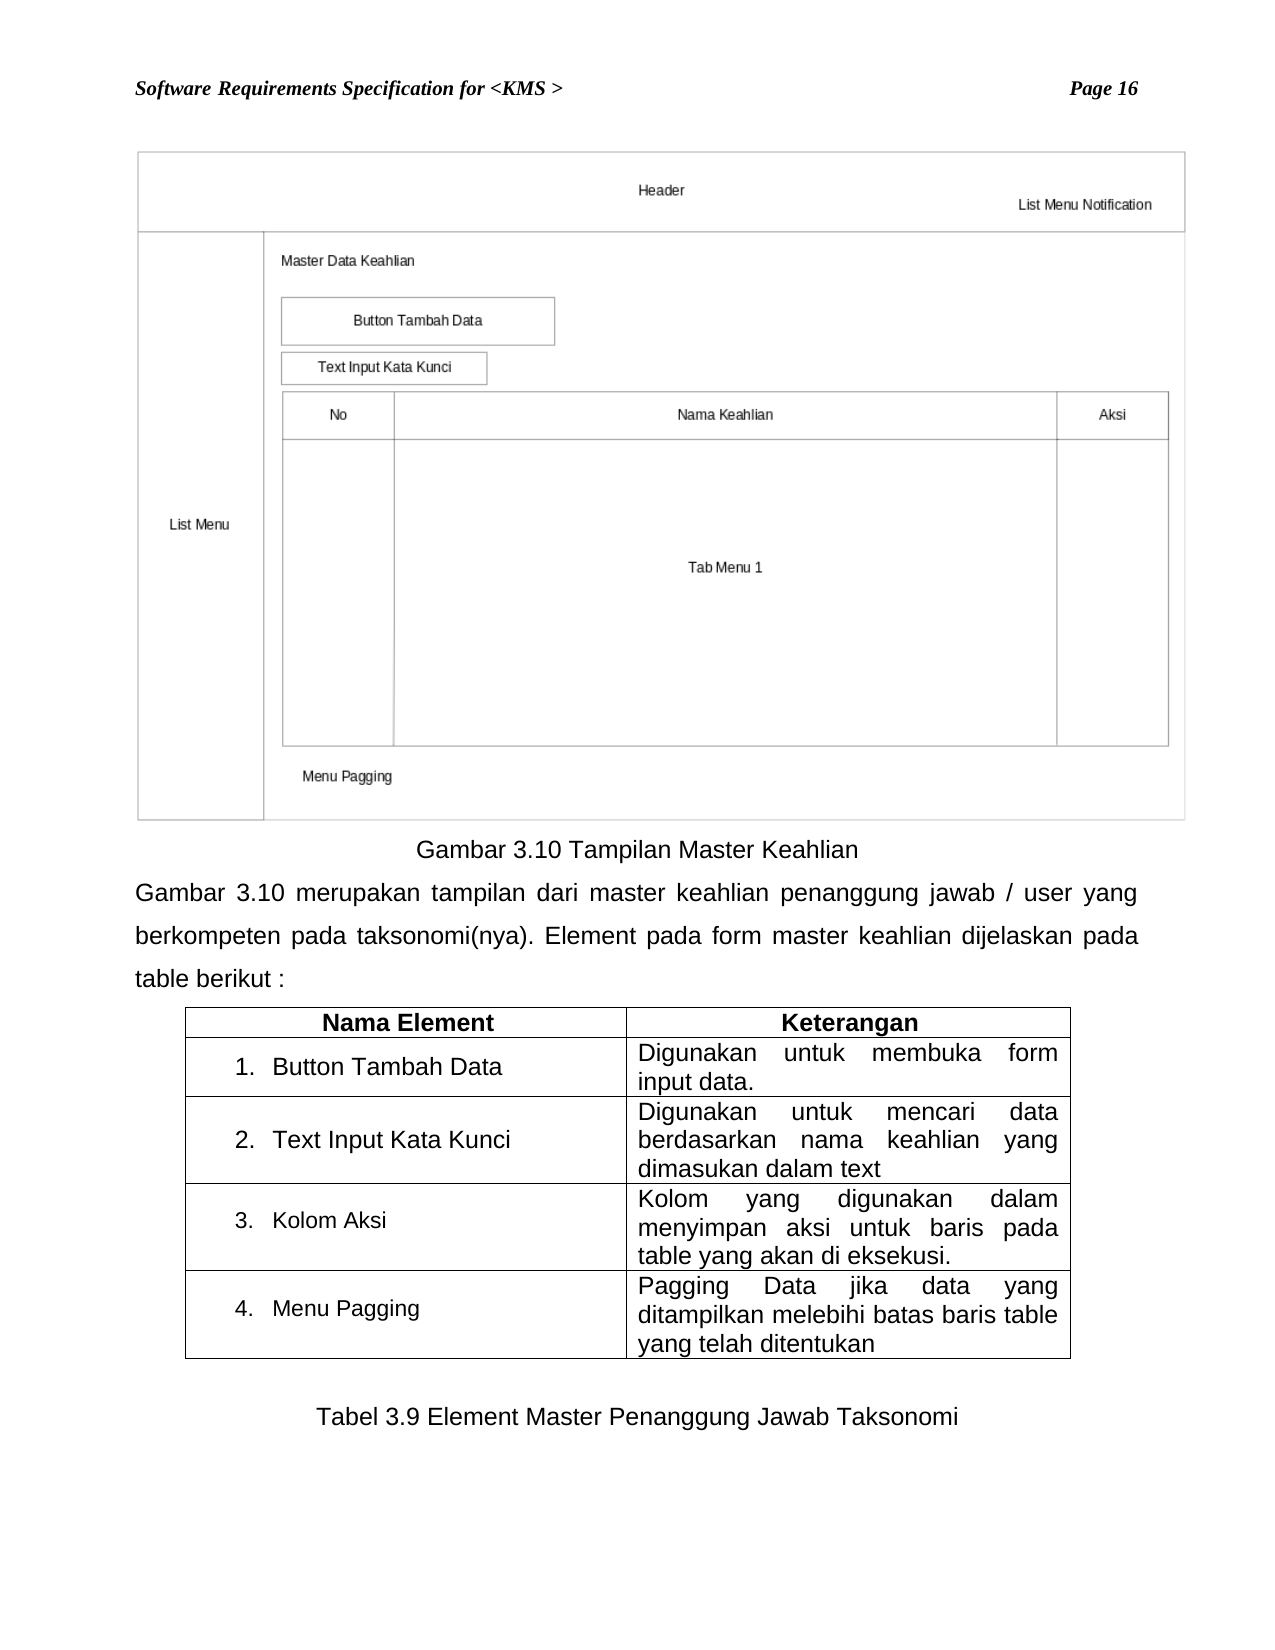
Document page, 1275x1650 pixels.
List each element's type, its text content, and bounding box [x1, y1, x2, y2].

text Gambar 3.10 Tampilan Master Keahlian [135, 835, 1140, 863]
table_cell Digunakan untuk membuka form input data. [627, 1038, 1070, 1096]
text Gambar 3.10 merupakan tampilan dari master keahlian penanggung jawab / user yang berkompeten pada taksonomi(nya). Element pada form master keahlian dijelaskan pada table berikut : [135, 878, 1140, 993]
table_cell Menu Pagging [186, 1271, 626, 1357]
table_cell Pagging Data jika data yang ditampilkan melebihi batas baris table yang telah ditentukan [627, 1271, 1070, 1357]
table_cell Button Tambah Data [186, 1038, 626, 1096]
table_cell Digunakan untuk mencari data berdasarkan nama keahlian yang dimasukan dalam text [627, 1097, 1070, 1183]
table_header Nama Element [186, 1008, 626, 1037]
table_header Keterangan [627, 1008, 1070, 1037]
table_cell Kolom Aksi [186, 1184, 626, 1270]
table_cell Kolom yang digunakan dalam menyimpan aksi untuk baris pada table yang akan di eksekusi. [627, 1184, 1070, 1270]
table_cell Text Input Kata Kunci [186, 1097, 626, 1183]
text Tabel 3.9 Element Master Penanggung Jawab Taksonomi [135, 1402, 1140, 1430]
